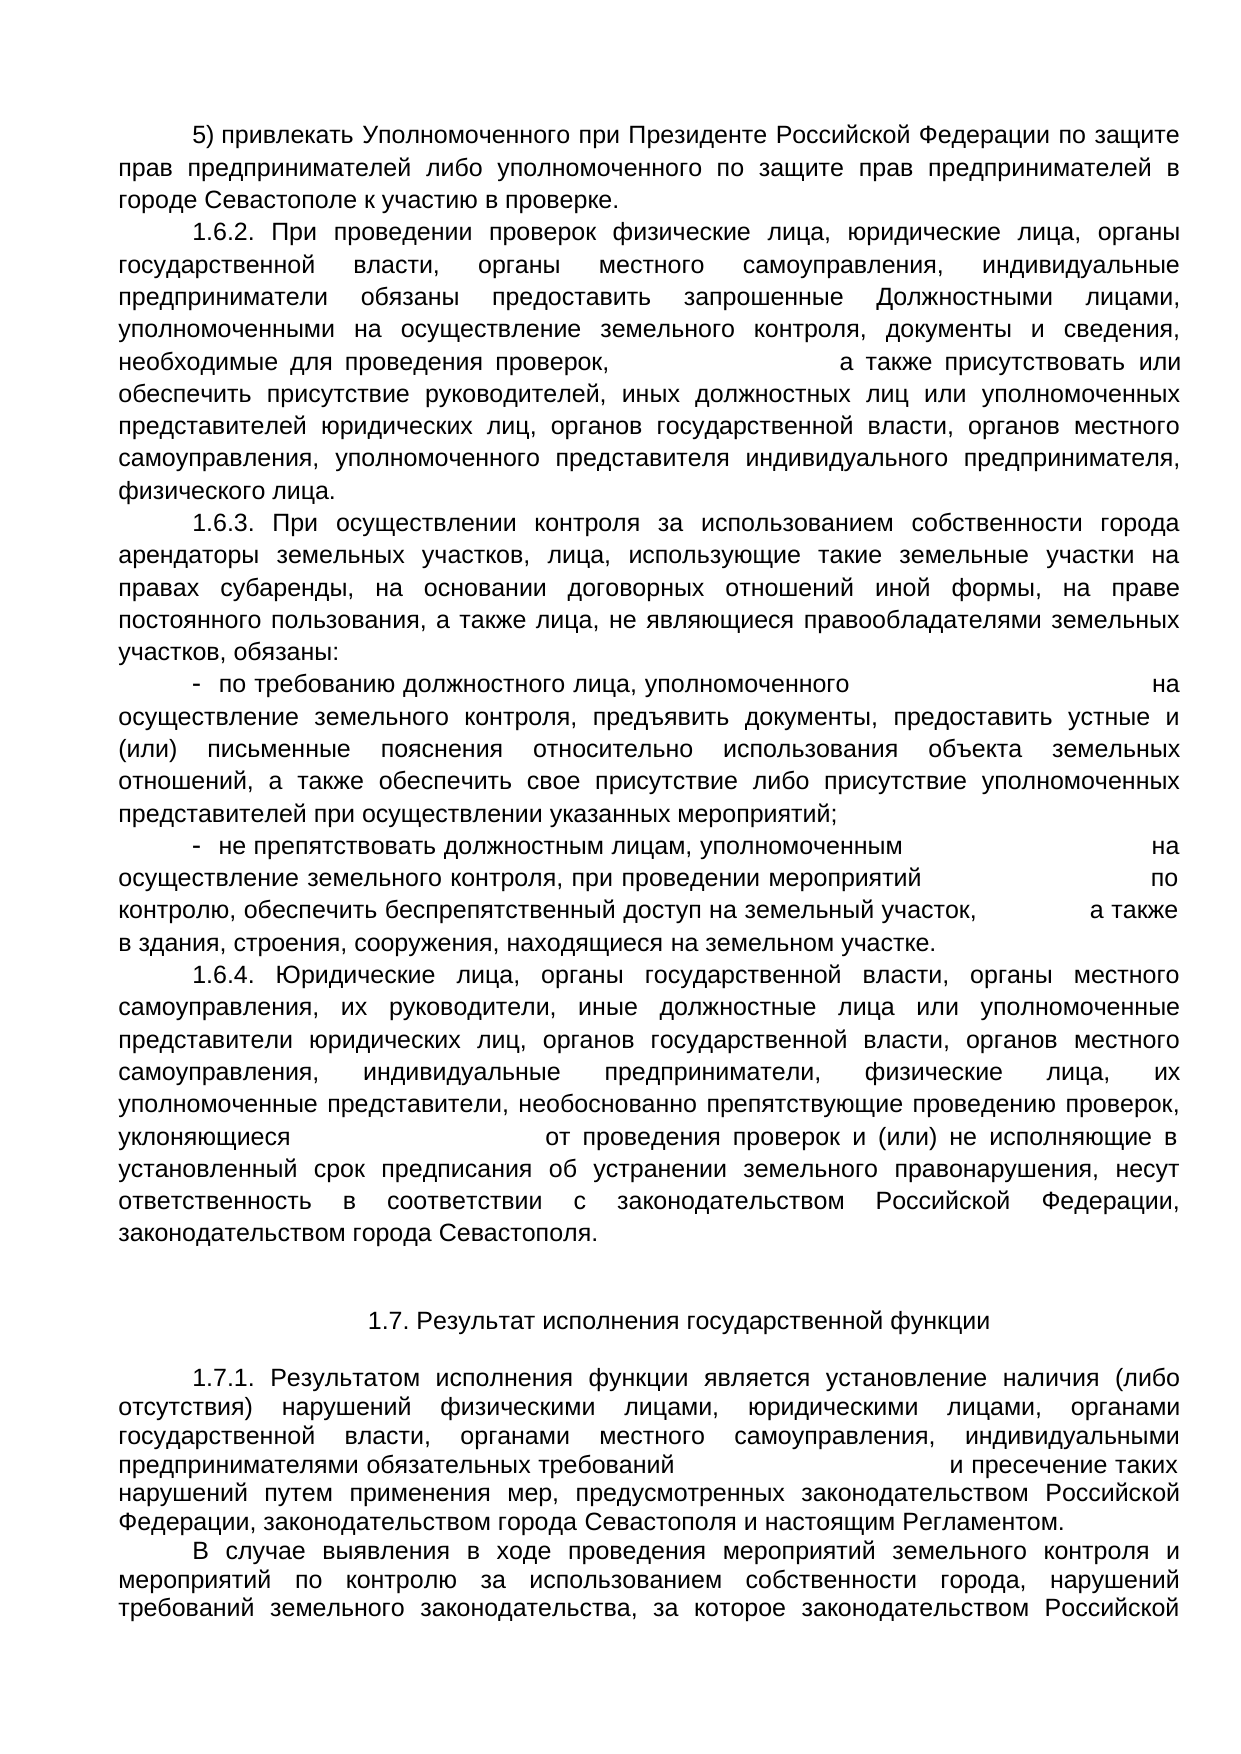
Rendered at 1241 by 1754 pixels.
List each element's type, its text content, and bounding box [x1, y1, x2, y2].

text 1.7.1. Результатом исполнения функции является установление наличия (либо отсутствия) нарушений физическими лицами, юридическими лицами, органами государственной власти, органами местного самоуправления, индивидуальными предпринимателями обязательных требований и пресечение таких нарушений путем применения мер, предусмотренных законодательством Российской Федерации, законодательством города Севастополя и настоящим Регламентом. [118, 1363, 1181, 1536]
text 1.6.4. Юридические лица, органы государственной власти, органы местного самоуправления, их руководители, иные должностные лица или уполномоченные представители юридических лиц, органов государственной власти, органов местного самоуправления, индивидуальные предприниматели, физические лица, их уполномоченные представители, необоснованно препятствующие проведению проверок, уклоняющиеся от проведения проверок и (или) не исполняющие в установленный срок предписания об устранении земельного правонарушения, несут ответственность в соответствии с законодательством Российской Федерации, законодательством города Севастополя. [118, 958, 1181, 1248]
text 1.6.3. При осуществлении контроля за использованием собственности города арендаторы земельных участков, лица, использующие такие земельные участки на правах субаренды, на основании договорных отношений иной формы, на праве постоянного пользования, а также лица, не являющиеся правообладателями земельных участков, обязаны: [118, 506, 1181, 667]
list по требованию должностного лица, уполномоченного на осуществление земельного контроля, предъявить документы, предоставить устные и (или) письменные пояснения относительно использования объекта земельных отношений, а также обеспечить свое присутствие либо присутствие уполномоченных представителей при осуществлении указанных мероприятий; [118, 667, 1181, 828]
list не препятствовать должностным лицам, уполномоченным на осуществление земельного контроля, при проведении мероприятий по контролю, обеспечить беспрепятственный доступ на земельный участок, а также в здания, строения, сооружения, находящиеся на земельном участке. [118, 828, 1181, 958]
text 1.6.2. При проведении проверок физические лица, юридические лица, органы государственной власти, органы местного самоуправления, индивидуальные предприниматели обязаны предоставить запрошенные Должностными лицами, уполномоченными на осуществление земельного контроля, документы и сведения, необходимые для проведения проверок, а также присутствовать или обеспечить присутствие руководителей, иных должностных лиц или уполномоченных представителей юридических лиц, органов государственной власти, органов местного самоуправления, уполномоченного представителя индивидуального предпринимателя, физического лица. [118, 215, 1181, 506]
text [118, 1536, 1181, 1622]
list привлекать Уполномоченного при Президенте Российской Федерации по защите прав предпринимателей либо уполномоченного по защите прав предпринимателей в городе Севастополе к участию в проверке. [118, 118, 1181, 215]
text 1.7. Результат исполнения государственной функции [118, 1306, 1181, 1334]
